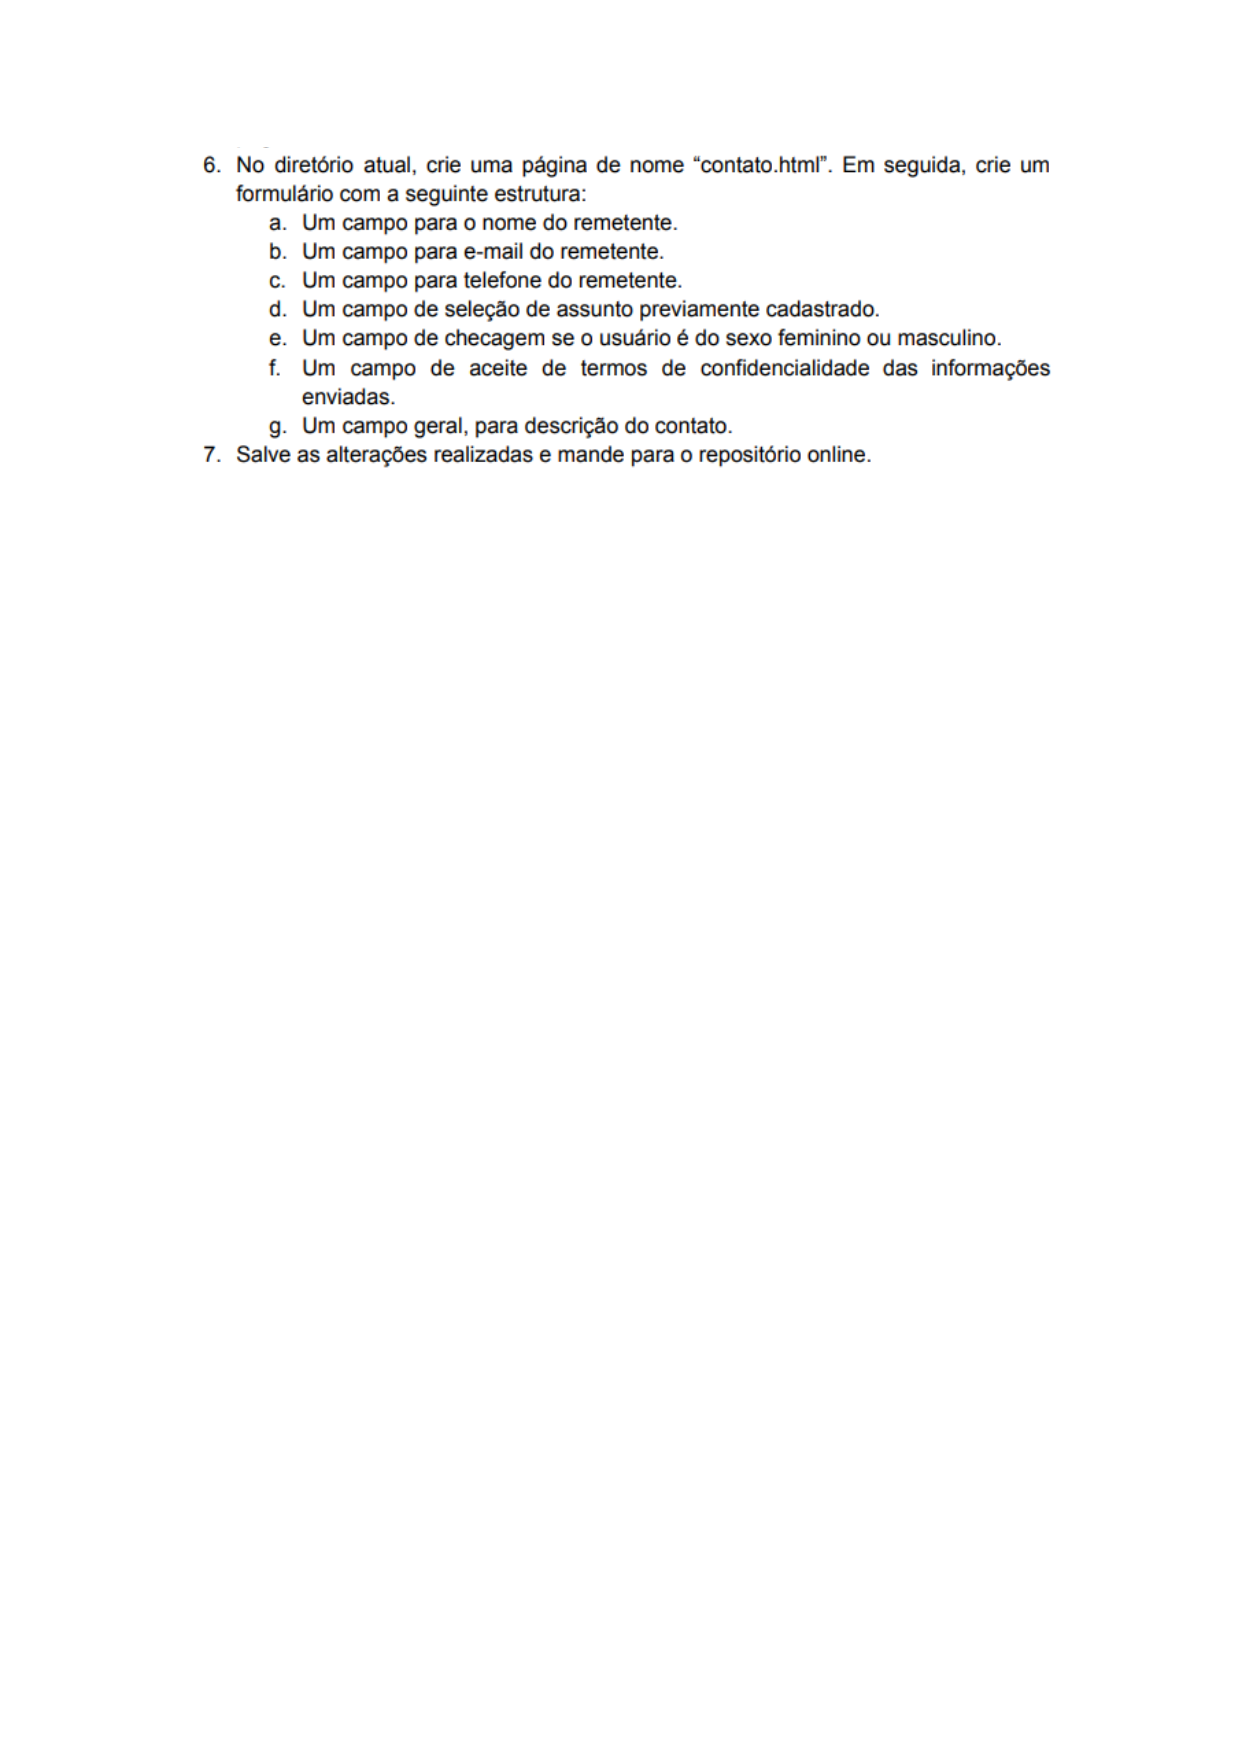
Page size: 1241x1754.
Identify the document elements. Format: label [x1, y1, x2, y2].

picture [177, 147, 1063, 484]
